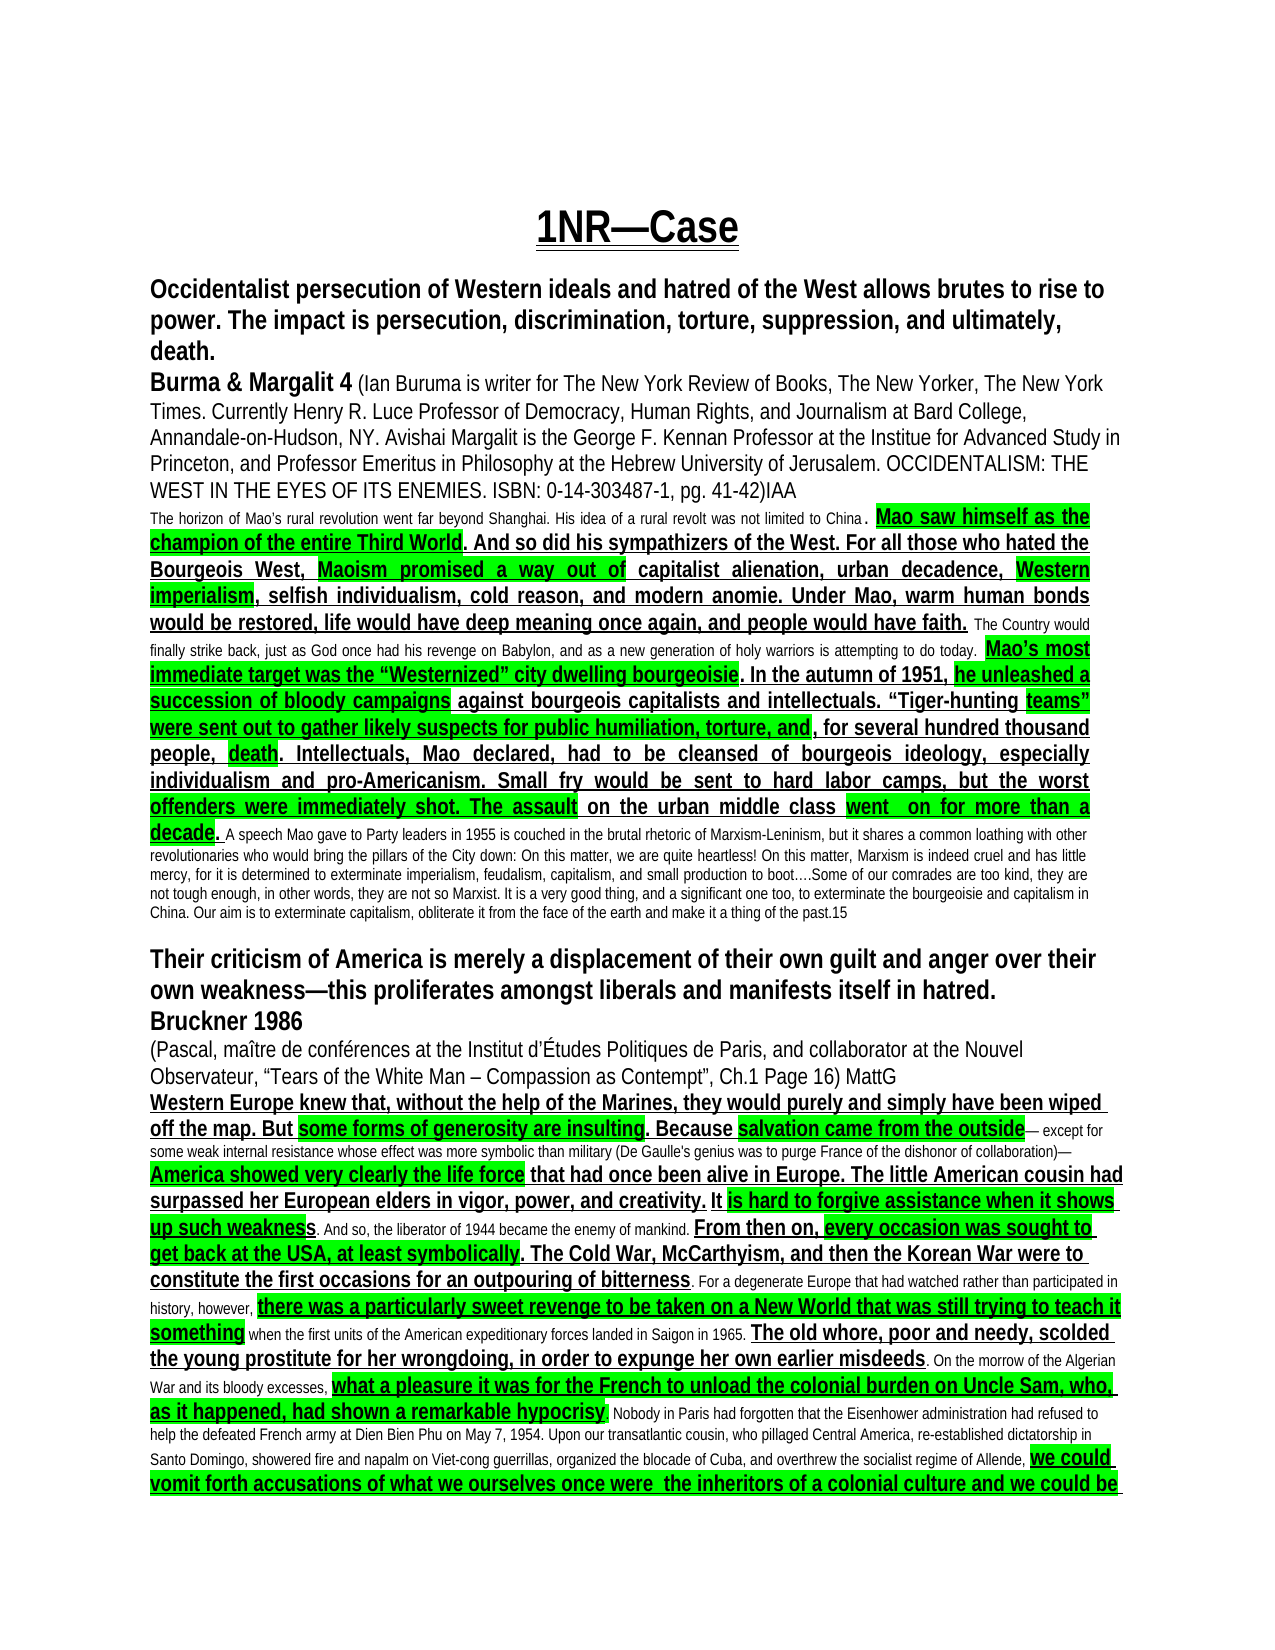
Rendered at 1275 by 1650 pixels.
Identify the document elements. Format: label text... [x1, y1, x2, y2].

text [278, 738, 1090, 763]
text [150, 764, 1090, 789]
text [150, 1089, 1125, 1496]
text (Pascal, maître de conférences at the Institut d’Études Politiques de Paris, and collaborator at the Nouvel Observateur, “Tears of the White Man – Compassion as Contempt”, Ch.1 Page 16) MattG [150, 1036, 1125, 1089]
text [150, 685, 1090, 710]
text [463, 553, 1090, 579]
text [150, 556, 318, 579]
subtitle 1NR—Case [150, 200, 1125, 253]
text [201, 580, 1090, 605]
text Bruckner 1986 [150, 1005, 1125, 1036]
subtitle Occidentalist persecution of Western ideals and hatred of the West allows brutes to rise to power. The impact is persecution, discrimination, torture, suppression, and ultimately, death. [150, 273, 1125, 367]
text Burma & Margalit 4 (Ian Buruma is writer for The New York Review of Books, The New Yorker, The New York Times. Currently Henry R. Luce Professor of Democracy, Human Rights, and Journalism at Bard College, Annandale-on-Hudson, NY. Avishai Margalit is the George F. Kennan Professor at the Institue for Advanced Study in Princeton, and Professor Emeritus in Philosophy at the Hebrew University of Jerusalem. OCCIDENTALISM: THE WEST IN THE EYES OF ITS ENEMIES. ISBN: 0-14-303487-1, pg. 41-42)IAA [150, 367, 1125, 503]
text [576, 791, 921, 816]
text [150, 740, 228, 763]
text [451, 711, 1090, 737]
subtitle Their criticism of America is merely a displacement of their own guilt and anger over their own weakness—this proliferates amongst liberals and manifests itself in hatred. [150, 943, 1125, 1005]
